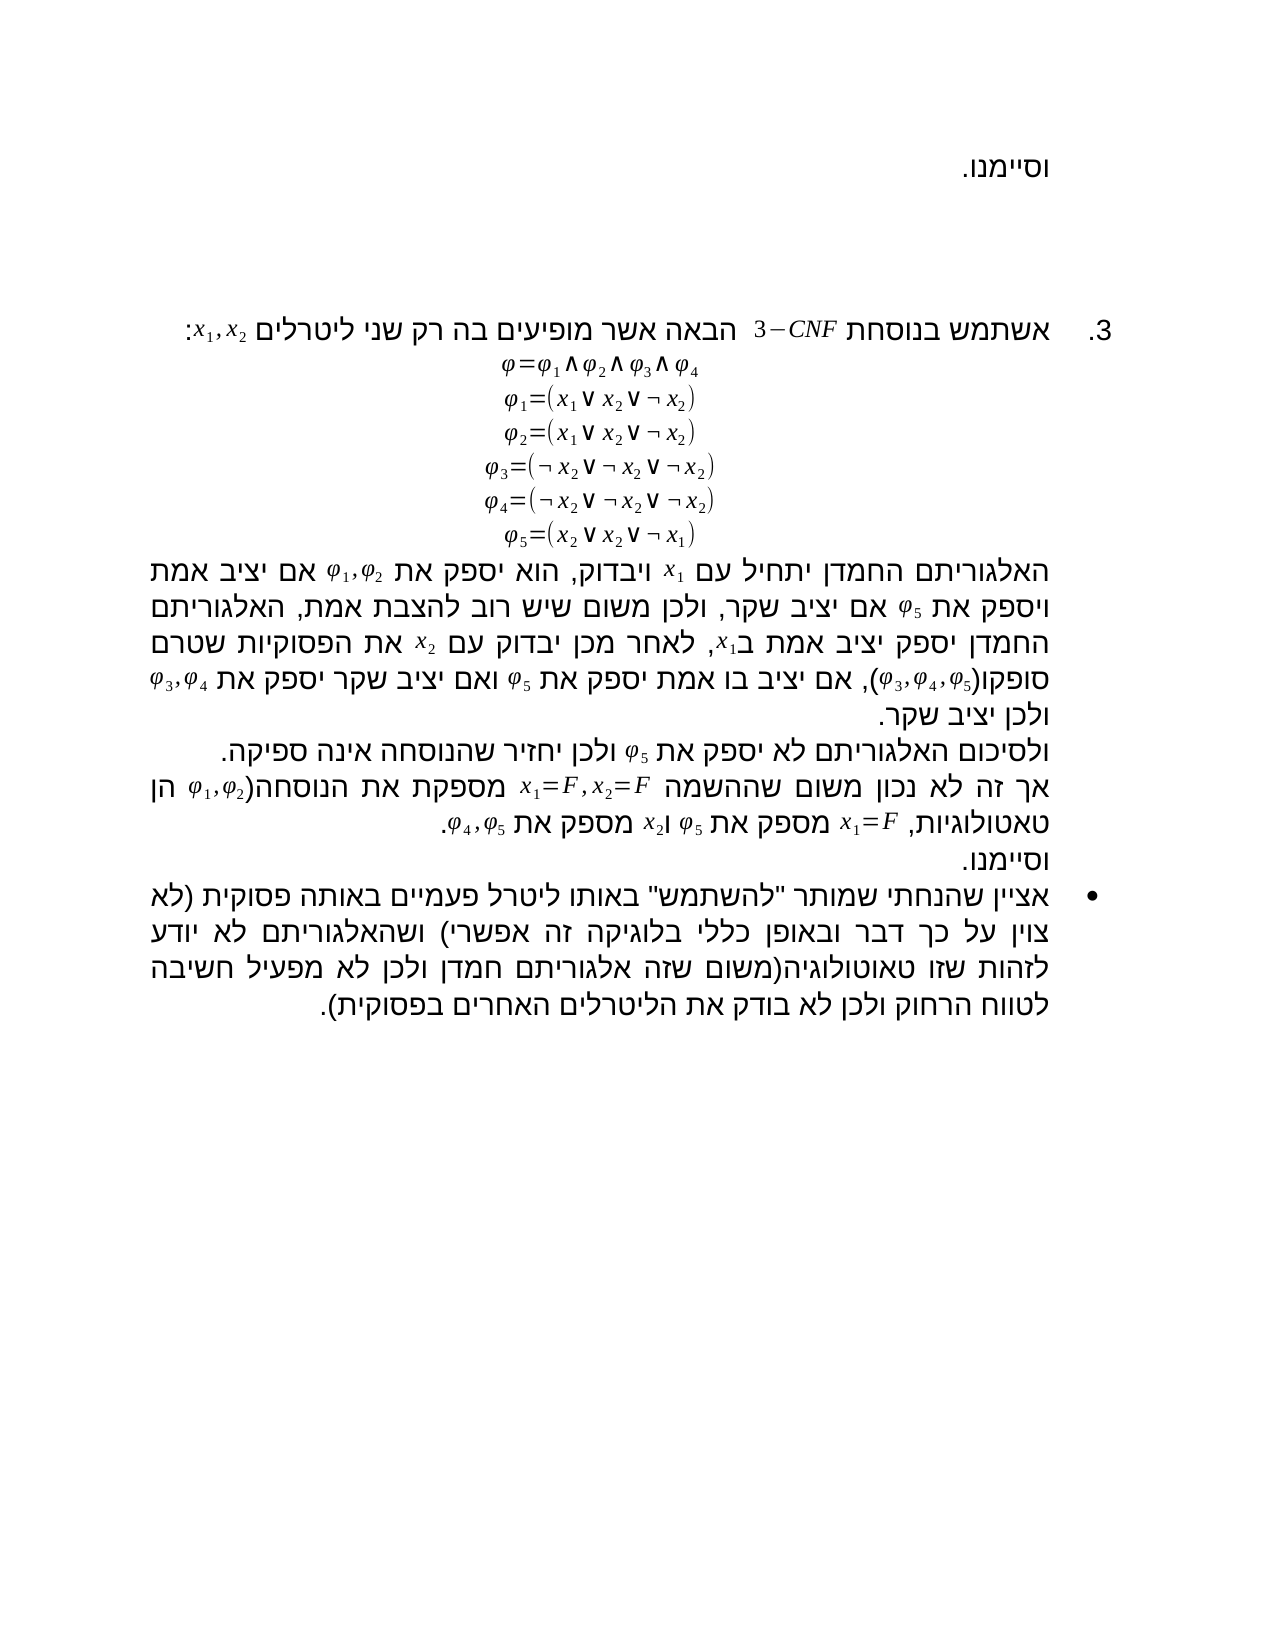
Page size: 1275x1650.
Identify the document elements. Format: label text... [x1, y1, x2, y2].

list אציין שהנחתי שמותר "להשתמש" באותו ליטרל פעמיים באותה פסוקית (לא צוין על כך דבר ובאופן כללי בלוגיקה זה אפשרי) ושהאלגוריתם לא יודע לזהות שזו טאוטולוגיה(משום שזה אלגוריתם חמדן ולכן לא מפעיל חשיבה לטווח הרחוק ולכן לא בודק את הליטרלים האחרים בפסוקית). [150, 879, 1087, 1021]
list האלגוריתם החמדן יתחיל עם ויבדוק, הוא יספק את אם יציב אמת ויספק את אם יציב שקר, ולכן משום שיש רוב להצבת אמת, האלגוריתם החמדן יספק יציב אמת ב, לאחר מכן יבדוק עם את הפסוקיות שטרם סופקו(), אם יציב בו אמת יספק את ואם יציב שקר יספק את ולכן יציב שקר. [150, 553, 1050, 732]
list וסיימנו. [150, 843, 1050, 876]
list אשתמש בנוסחת הבאה אשר מופיעים בה רק שני ליטרלים : [150, 313, 1087, 347]
text וסיימנו. [150, 150, 1050, 183]
list ולסיכום האלגוריתם לא יספק את ולכן יחזיר שהנוסחה אינה ספיקה. [150, 734, 1050, 768]
list אך זה לא נכון משום שההשמה מספקת את הנוסחה( הן טאטולוגיות, מספק את ו מספק את . [150, 770, 1050, 840]
